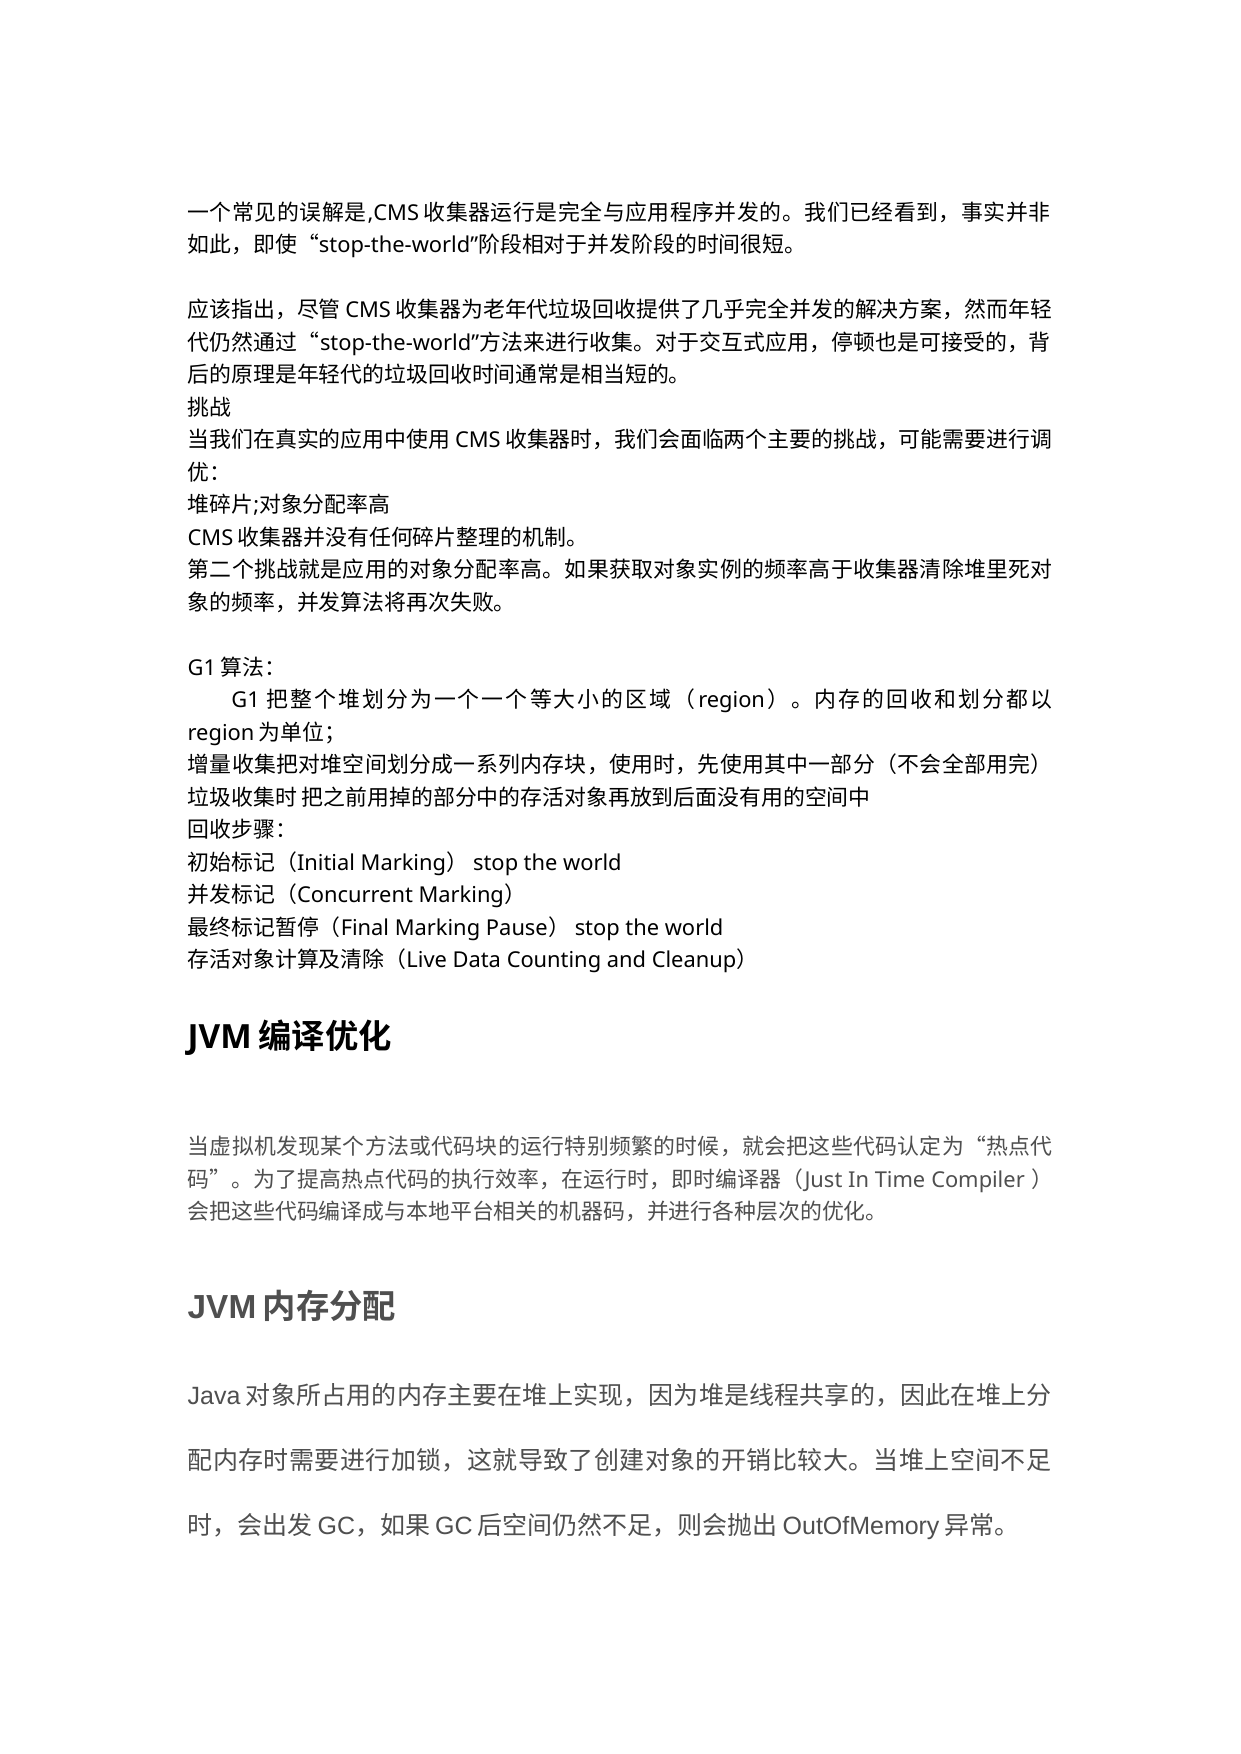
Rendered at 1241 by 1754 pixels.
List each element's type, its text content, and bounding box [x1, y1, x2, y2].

text 第二个挑战就是应用的对象分配率高。如果获取对象实例的频率高于收集器清除堆里死对象的频率，并发算法将再次失败。 [187, 552, 1053, 617]
text 回收步骤： [187, 812, 1053, 844]
text Java对象所占用的内存主要在堆上实现，因为堆是线程共享的，因此在堆上分配内存时需要进行加锁，这就导致了创建对象的开销比较大。当堆上空间不足时，会出发GC，如果GC后空间仍然不足，则会抛出OutOfMemory异常。 [187, 1361, 1053, 1556]
text 最终标记暂停（Final Marking Pause） stop the world [187, 909, 1053, 942]
text 应该指出，尽管CMS收集器为老年代垃圾回收提供了几乎完全并发的解决方案，然而年轻代仍然通过“stop-the-world”方法来进行收集。对于交互式应用，停顿也是可接受的，背后的原理是年轻代的垃圾回收时间通常是相当短的。 [187, 292, 1053, 389]
text 存活对象计算及清除（Live Data Counting and Cleanup） [187, 942, 1053, 974]
text 挑战 [187, 389, 1053, 422]
text G1算法： [187, 649, 1053, 682]
text G1把整个堆划分为一个一个等大小的区域（region）。内存的回收和划分都以region为单位； [187, 682, 1053, 747]
text 增量收集把对堆空间划分成一系列内存块，使用时，先使用其中一部分（不会全部用完），垃圾收集时 把之前用掉的部分中的存活对象再放到后面没有用的空间中 [187, 747, 1053, 812]
text 当我们在真实的应用中使用CMS收集器时，我们会面临两个主要的挑战，可能需要进行调优： [187, 422, 1053, 487]
text 一个常见的误解是,CMS收集器运行是完全与应用程序并发的。我们已经看到，事实并非如此，即使“stop-the-world”阶段相对于并发阶段的时间很短。 [187, 194, 1053, 259]
text 初始标记（Initial Marking） stop the world [187, 844, 1053, 877]
subtitle JVM内存分配 [187, 1271, 1053, 1336]
text 并发标记（Concurrent Marking） [187, 877, 1053, 909]
text 堆碎片;对象分配率高 [187, 487, 1053, 519]
text CMS收集器并没有任何碎片整理的机制。 [187, 519, 1053, 552]
text 当虚拟机发现某个方法或代码块的运行特别频繁的时候，就会把这些代码认定为“热点代码”。为了提高热点代码的执行效率，在运行时，即时编译器（Just In Time Compiler ）会把这些代码编译成与本地平台相关的机器码，并进行各种层次的优化。 [187, 1129, 1053, 1226]
subtitle JVM编译优化 [187, 1002, 1053, 1067]
